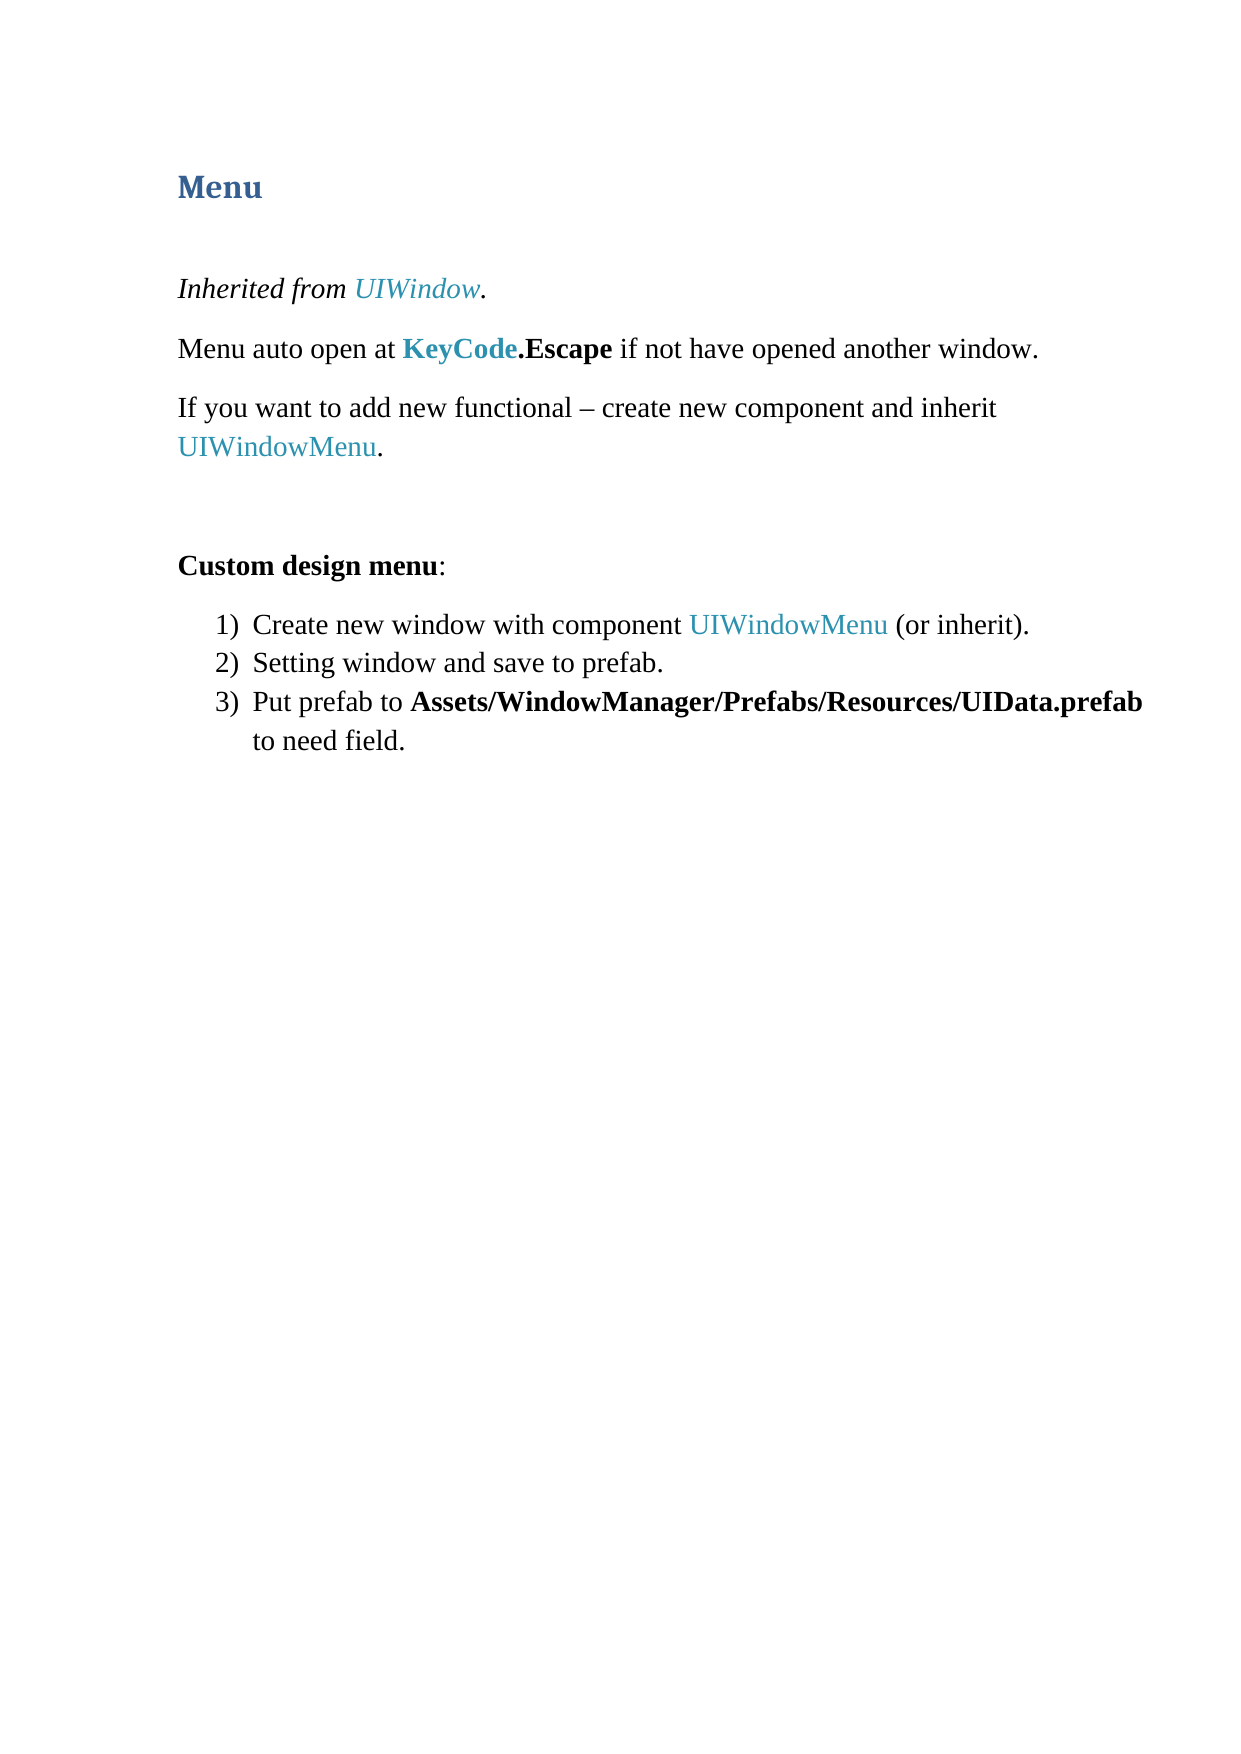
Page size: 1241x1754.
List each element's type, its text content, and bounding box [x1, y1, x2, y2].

list Create new window with component UIWindowMenu (or inherit). [215, 607, 1152, 641]
list Put prefab to Assets/WindowManager/Prefabs/Resources/UIData.prefab to need field. [215, 684, 1152, 756]
text Inherited from UIWindow. [177, 272, 1152, 305]
text Custom design menu: [177, 548, 1152, 581]
subtitle Menu [177, 168, 1152, 206]
text Menu auto open at KeyCode.Escape if not have opened another window. [177, 331, 1152, 364]
list Setting window and save to prefab. [215, 646, 1152, 679]
text If you want to add new functional – create new component and inherit UIWindowMenu. [177, 390, 1152, 462]
